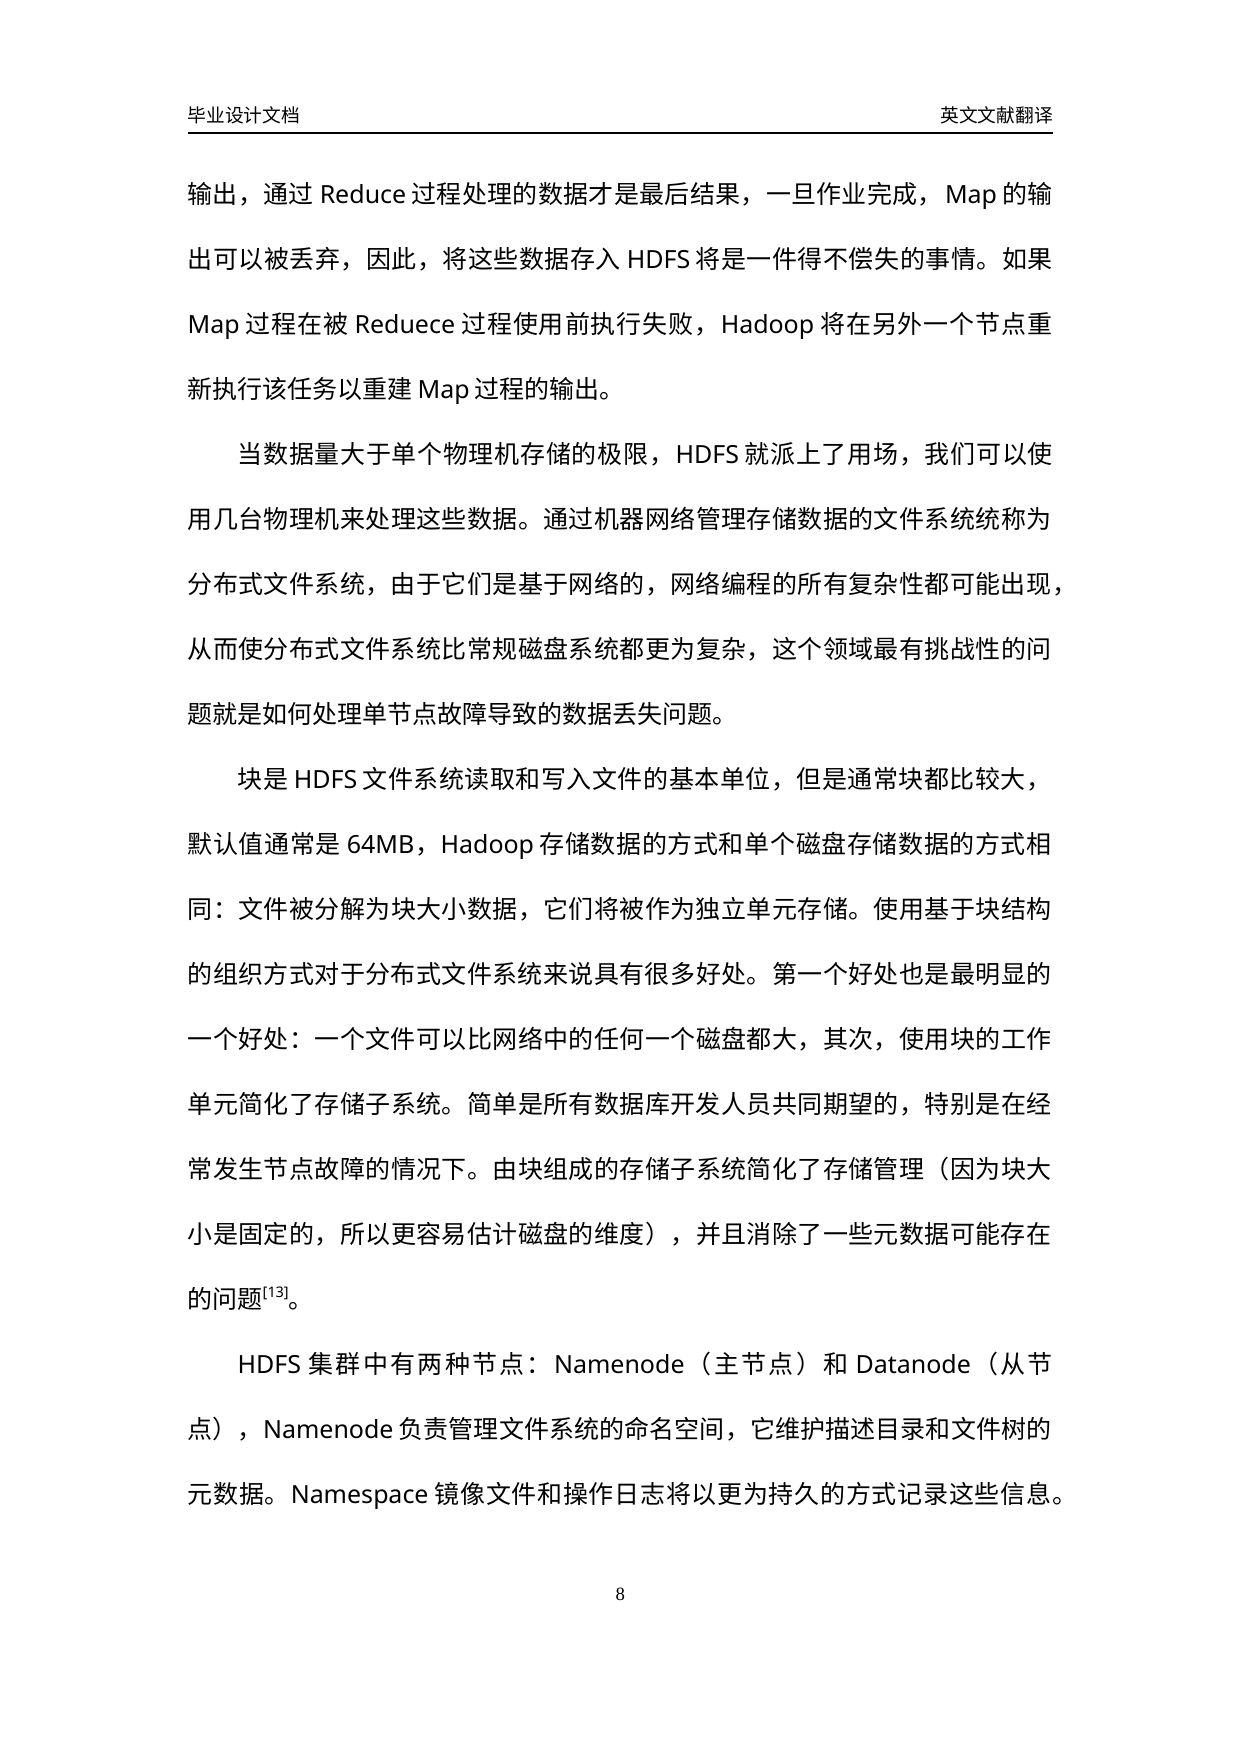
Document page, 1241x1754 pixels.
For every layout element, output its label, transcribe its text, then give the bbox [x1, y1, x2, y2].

text 当数据量大于单个物理机存储的极限，HDFS就派上了用场，我们可以使用几台物理机来处理这些数据。通过机器网络管理存储数据的文件系统统称为分布式文件系统，由于它们是基于网络的，网络编程的所有复杂性都可能出现，从而使分布式文件系统比常规磁盘系统都更为复杂，这个领域最有挑战性的问题就是如何处理单节点故障导致的数据丢失问题。 [187, 420, 1053, 745]
text 块是HDFS文件系统读取和写入文件的基本单位，但是通常块都比较大，默认值通常是64MB，Hadoop存储数据的方式和单个磁盘存储数据的方式相同：文件被分解为块大小数据，它们将被作为独立单元存储。使用基于块结构的组织方式对于分布式文件系统来说具有很多好处。第一个好处也是最明显的一个好处：一个文件可以比网络中的任何一个磁盘都大，其次，使用块的工作单元简化了存储子系统。简单是所有数据库开发人员共同期望的，特别是在经常发生节点故障的情况下。由块组成的存储子系统简化了存储管理（因为块大小是固定的，所以更容易估计磁盘的维度），并且消除了一些元数据可能存在的问题[13]。 [187, 745, 1053, 1330]
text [187, 160, 1053, 420]
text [187, 1330, 1053, 1525]
